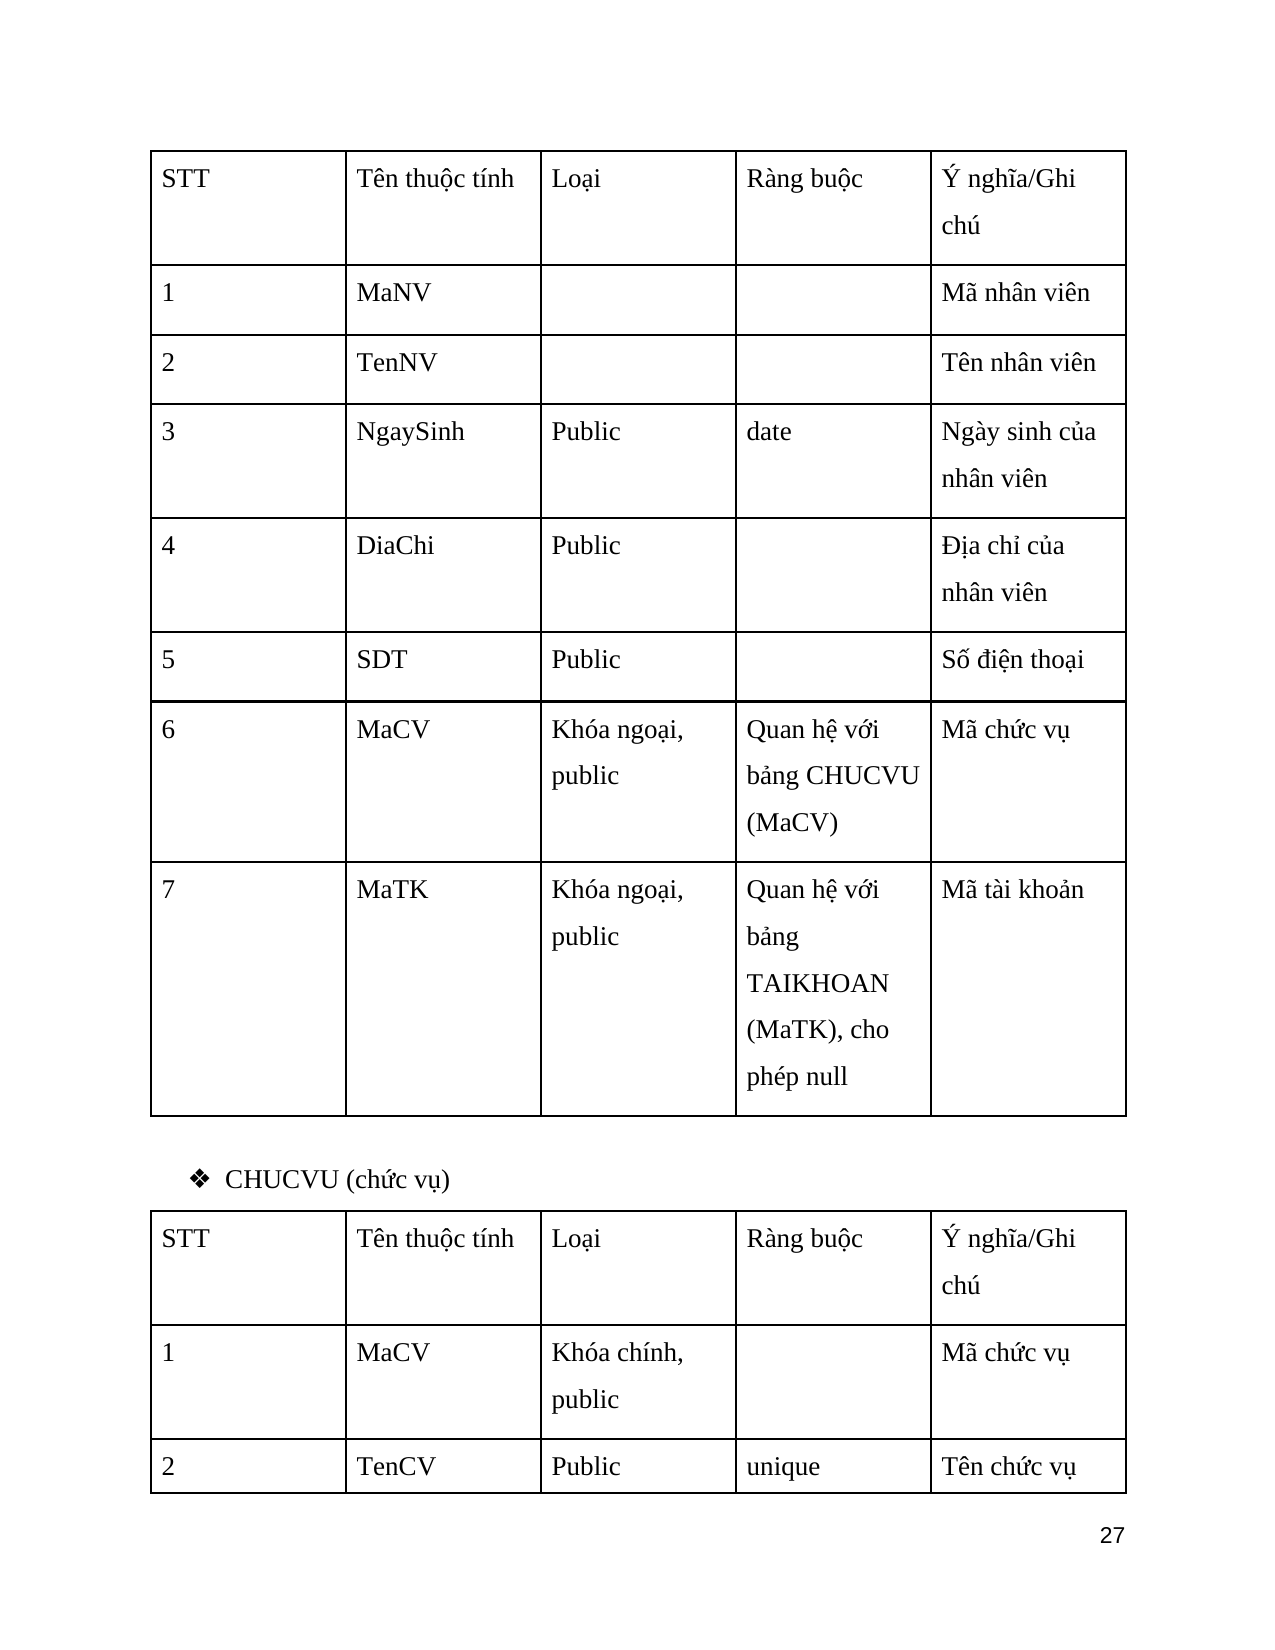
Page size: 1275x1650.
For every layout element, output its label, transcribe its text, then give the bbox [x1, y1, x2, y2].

table_cell TenCV [347, 1440, 540, 1492]
table_header Ràng buộc [737, 152, 930, 264]
table_cell Quan hệ với bảng CHUCVU (MaCV) [737, 703, 930, 861]
table_cell Số điện thoại [932, 633, 1125, 700]
table_cell MaCV [347, 1326, 540, 1438]
table_cell [542, 336, 735, 403]
table_cell Mã tài khoản [932, 863, 1125, 1115]
table_cell 4 [152, 519, 345, 631]
table_cell Khóa chính, public [542, 1326, 735, 1438]
table_cell [737, 336, 930, 403]
table_cell 1 [152, 1326, 345, 1438]
table_cell Khóa ngoại, public [542, 863, 735, 1115]
table_cell 5 [152, 633, 345, 700]
table_cell [737, 266, 930, 333]
table_header Ràng buộc [737, 1212, 930, 1324]
table_cell MaTK [347, 863, 540, 1115]
table_cell 1 [152, 266, 345, 333]
table_cell Public [542, 519, 735, 631]
table_cell TenNV [347, 336, 540, 403]
table_header Loại [542, 152, 735, 264]
table_cell Tên nhân viên [932, 336, 1125, 403]
table_cell [737, 1326, 930, 1438]
table_header Ý nghĩa/Ghi chú [932, 152, 1125, 264]
table_header Loại [542, 1212, 735, 1324]
table_cell NgaySinh [347, 405, 540, 517]
table_cell 7 [152, 863, 345, 1115]
list CHUCVU (chức vụ) [187, 1163, 1125, 1194]
table_cell Public [542, 633, 735, 700]
table_cell 2 [152, 336, 345, 403]
table_cell [737, 519, 930, 631]
table_cell SDT [347, 633, 540, 700]
table_cell Địa chỉ của nhân viên [932, 519, 1125, 631]
table_header STT [152, 152, 345, 264]
table_header Ý nghĩa/Ghi chú [932, 1212, 1125, 1324]
table_cell Tên chức vụ [932, 1440, 1125, 1492]
table_cell Quan hệ với bảng TAIKHOAN (MaTK), cho phép null [737, 863, 930, 1115]
table_cell MaNV [347, 266, 540, 333]
table_cell MaCV [347, 703, 540, 861]
table_cell [737, 633, 930, 700]
table_cell Ngày sinh của nhân viên [932, 405, 1125, 517]
table_header Tên thuộc tính [347, 1212, 540, 1324]
table_cell unique [737, 1440, 930, 1492]
table_header Tên thuộc tính [347, 152, 540, 264]
table_cell 3 [152, 405, 345, 517]
table_cell [542, 266, 735, 333]
table_header STT [152, 1212, 345, 1324]
table_cell date [737, 405, 930, 517]
table_cell Khóa ngoại, public [542, 703, 735, 861]
table_cell Public [542, 1440, 735, 1492]
table_cell Mã chức vụ [932, 1326, 1125, 1438]
table_cell Public [542, 405, 735, 517]
table_cell 6 [152, 703, 345, 861]
table_cell 2 [152, 1440, 345, 1492]
table_cell Mã chức vụ [932, 703, 1125, 861]
table_cell Mã nhân viên [932, 266, 1125, 333]
table_cell DiaChi [347, 519, 540, 631]
